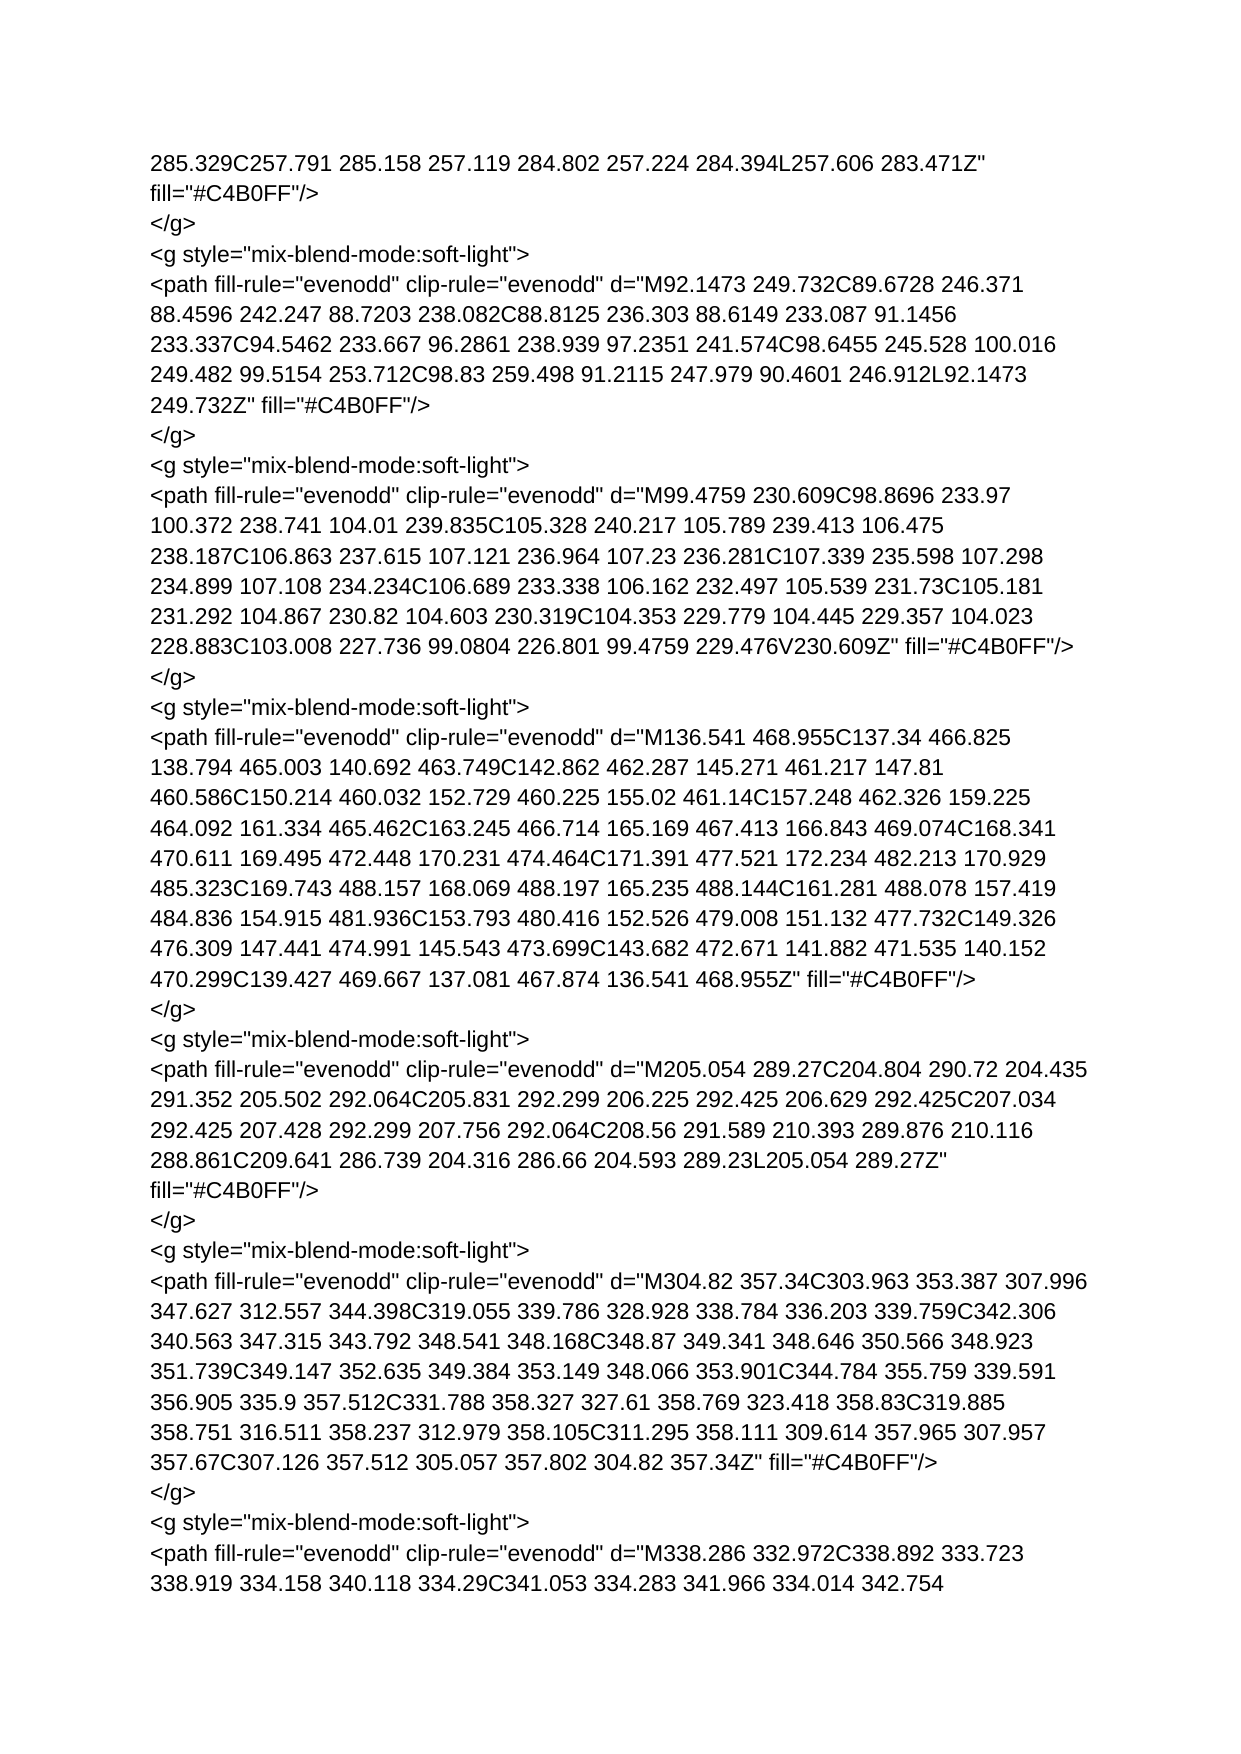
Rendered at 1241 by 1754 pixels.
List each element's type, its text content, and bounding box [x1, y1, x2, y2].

text </g> [150, 663, 1090, 690]
text <g style="mix-blend-mode:soft-light"> [150, 1237, 1090, 1264]
text <g style="mix-blend-mode:soft-light"> [150, 1509, 1090, 1536]
text <path fill-rule="evenodd" clip-rule="evenodd" d="M136.541 468.955C137.34 466.825 138.794 465.003 140.692 463.749C142.862 462.287 145.271 461.217 147.81 460.586C150.214 460.032 152.729 460.225 155.02 461.14C157.248 462.326 159.225 464.092 161.334 465.462C163.245 466.714 165.169 467.413 166.843 469.074C168.341 470.611 169.495 472.448 170.231 474.464C171.391 477.521 172.234 482.213 170.929 485.323C169.743 488.157 168.069 488.197 165.235 488.144C161.281 488.078 157.419 484.836 154.915 481.936C153.793 480.416 152.526 479.008 151.132 477.732C149.326 476.309 147.441 474.991 145.543 473.699C143.682 472.671 141.882 471.535 140.152 470.299C139.427 469.667 137.081 467.874 136.541 468.955Z" fill="#C4B0FF"/> [150, 724, 1090, 992]
text <g style="mix-blend-mode:soft-light"> [150, 694, 1090, 720]
text </g> [150, 422, 1090, 448]
text </g> [150, 1479, 1090, 1506]
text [150, 1539, 1090, 1596]
text </g> [150, 996, 1090, 1022]
text <g style="mix-blend-mode:soft-light"> [150, 1026, 1090, 1052]
text <path fill-rule="evenodd" clip-rule="evenodd" d="M304.82 357.34C303.963 353.387 307.996 347.627 312.557 344.398C319.055 339.786 328.928 338.784 336.203 339.759C342.306 340.563 347.315 343.792 348.541 348.168C348.87 349.341 348.646 350.566 348.923 351.739C349.147 352.635 349.384 353.149 348.066 353.901C344.784 355.759 339.591 356.905 335.9 357.512C331.788 358.327 327.61 358.769 323.418 358.83C319.885 358.751 316.511 358.237 312.979 358.105C311.295 358.111 309.614 357.965 307.957 357.67C307.126 357.512 305.057 357.802 304.82 357.34Z" fill="#C4B0FF"/> [150, 1268, 1090, 1475]
text </g> [150, 210, 1090, 237]
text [150, 150, 1090, 207]
text <path fill-rule="evenodd" clip-rule="evenodd" d="M99.4759 230.609C98.8696 233.97 100.372 238.741 104.01 239.835C105.328 240.217 105.789 239.413 106.475 238.187C106.863 237.615 107.121 236.964 107.23 236.281C107.339 235.598 107.298 234.899 107.108 234.234C106.689 233.338 106.162 232.497 105.539 231.73C105.181 231.292 104.867 230.82 104.603 230.319C104.353 229.779 104.445 229.357 104.023 228.883C103.008 227.736 99.0804 226.801 99.4759 229.476V230.609Z" fill="#C4B0FF"/> [150, 482, 1090, 660]
text <g style="mix-blend-mode:soft-light"> [150, 452, 1090, 478]
text </g> [150, 1207, 1090, 1234]
text <path fill-rule="evenodd" clip-rule="evenodd" d="M92.1473 249.732C89.6728 246.371 88.4596 242.247 88.7203 238.082C88.8125 236.303 88.6149 233.087 91.1456 233.337C94.5462 233.667 96.2861 238.939 97.2351 241.574C98.6455 245.528 100.016 249.482 99.5154 253.712C98.83 259.498 91.2115 247.979 90.4601 246.912L92.1473 249.732Z" fill="#C4B0FF"/> [150, 271, 1090, 418]
text <g style="mix-blend-mode:soft-light"> [150, 241, 1090, 267]
text <path fill-rule="evenodd" clip-rule="evenodd" d="M205.054 289.27C204.804 290.72 204.435 291.352 205.502 292.064C205.831 292.299 206.225 292.425 206.629 292.425C207.034 292.425 207.428 292.299 207.756 292.064C208.56 291.589 210.393 289.876 210.116 288.861C209.641 286.739 204.316 286.66 204.593 289.23L205.054 289.27Z" fill="#C4B0FF"/> [150, 1056, 1090, 1203]
